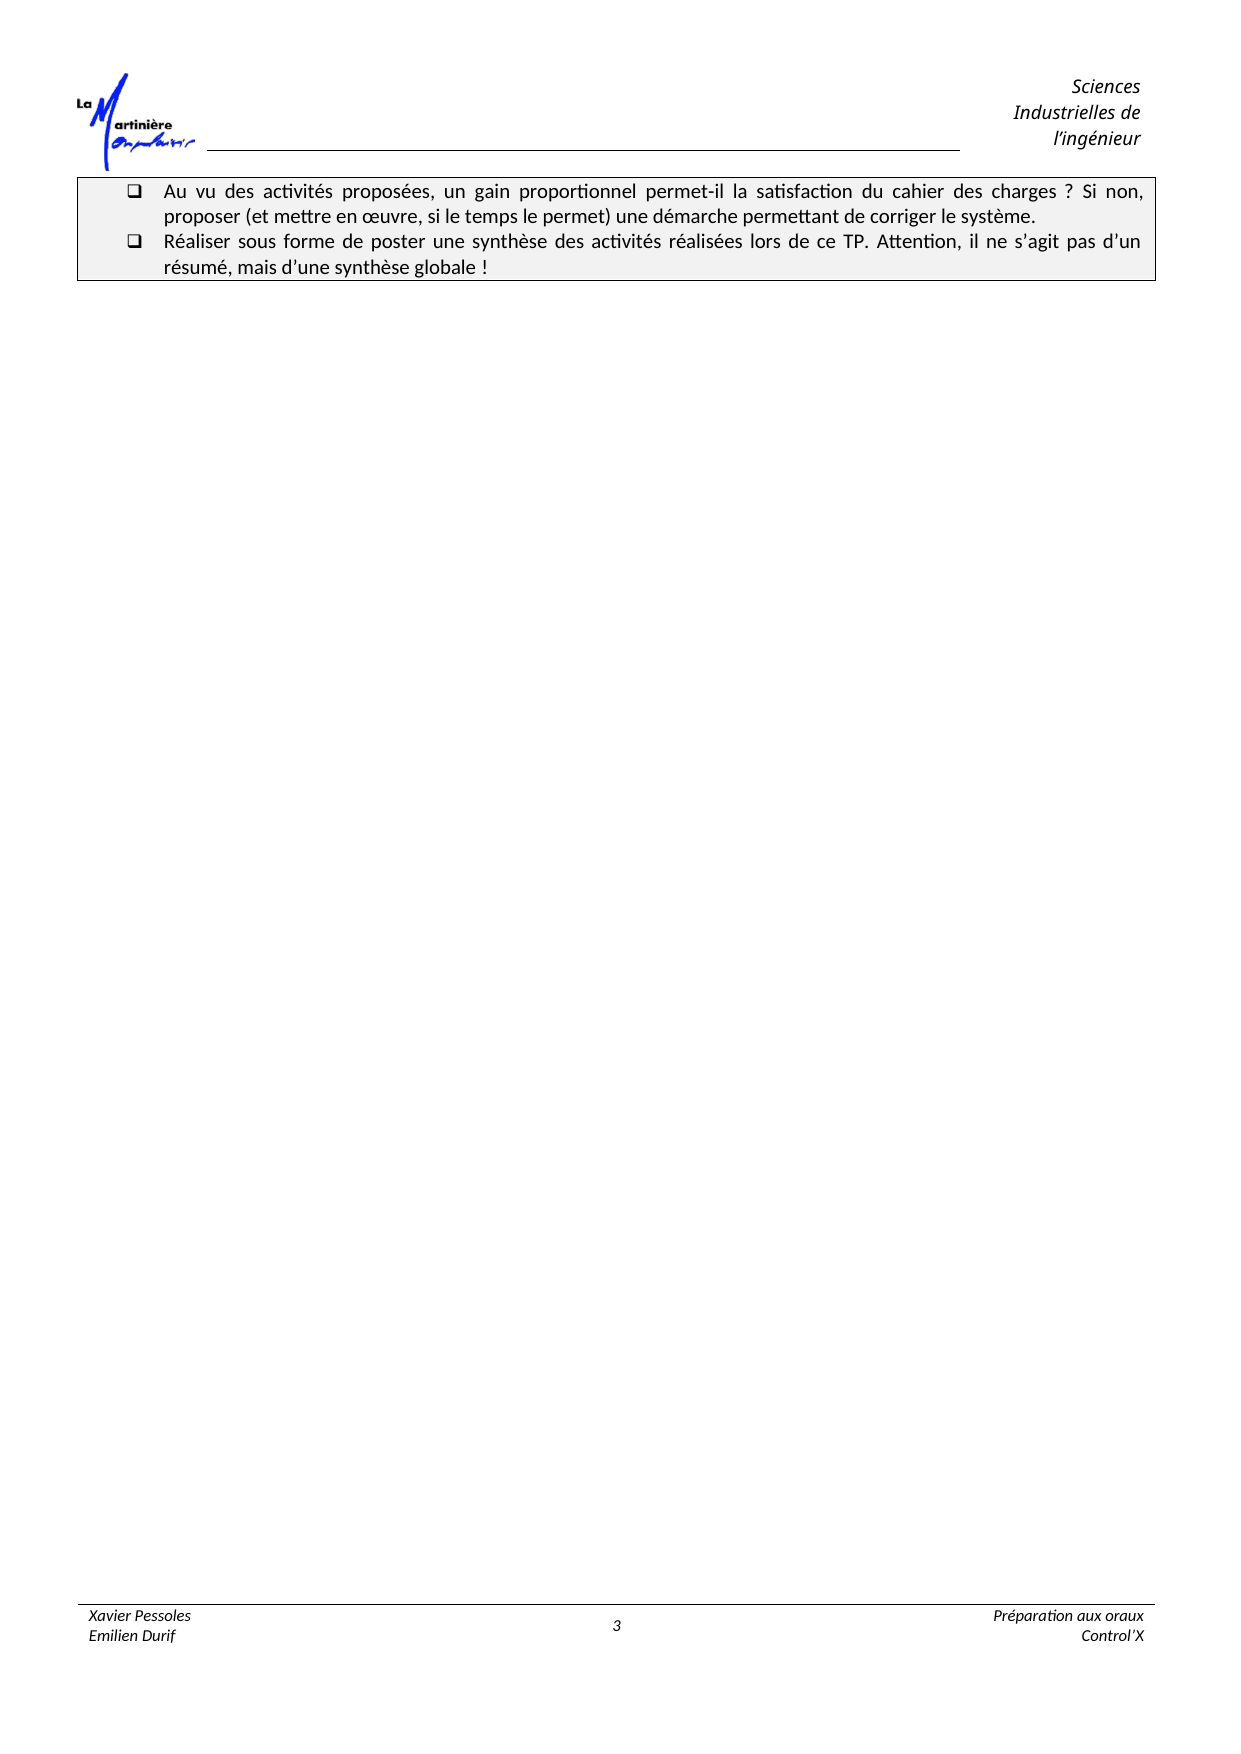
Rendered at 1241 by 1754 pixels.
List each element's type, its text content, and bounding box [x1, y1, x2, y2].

picture [77, 73, 195, 171]
